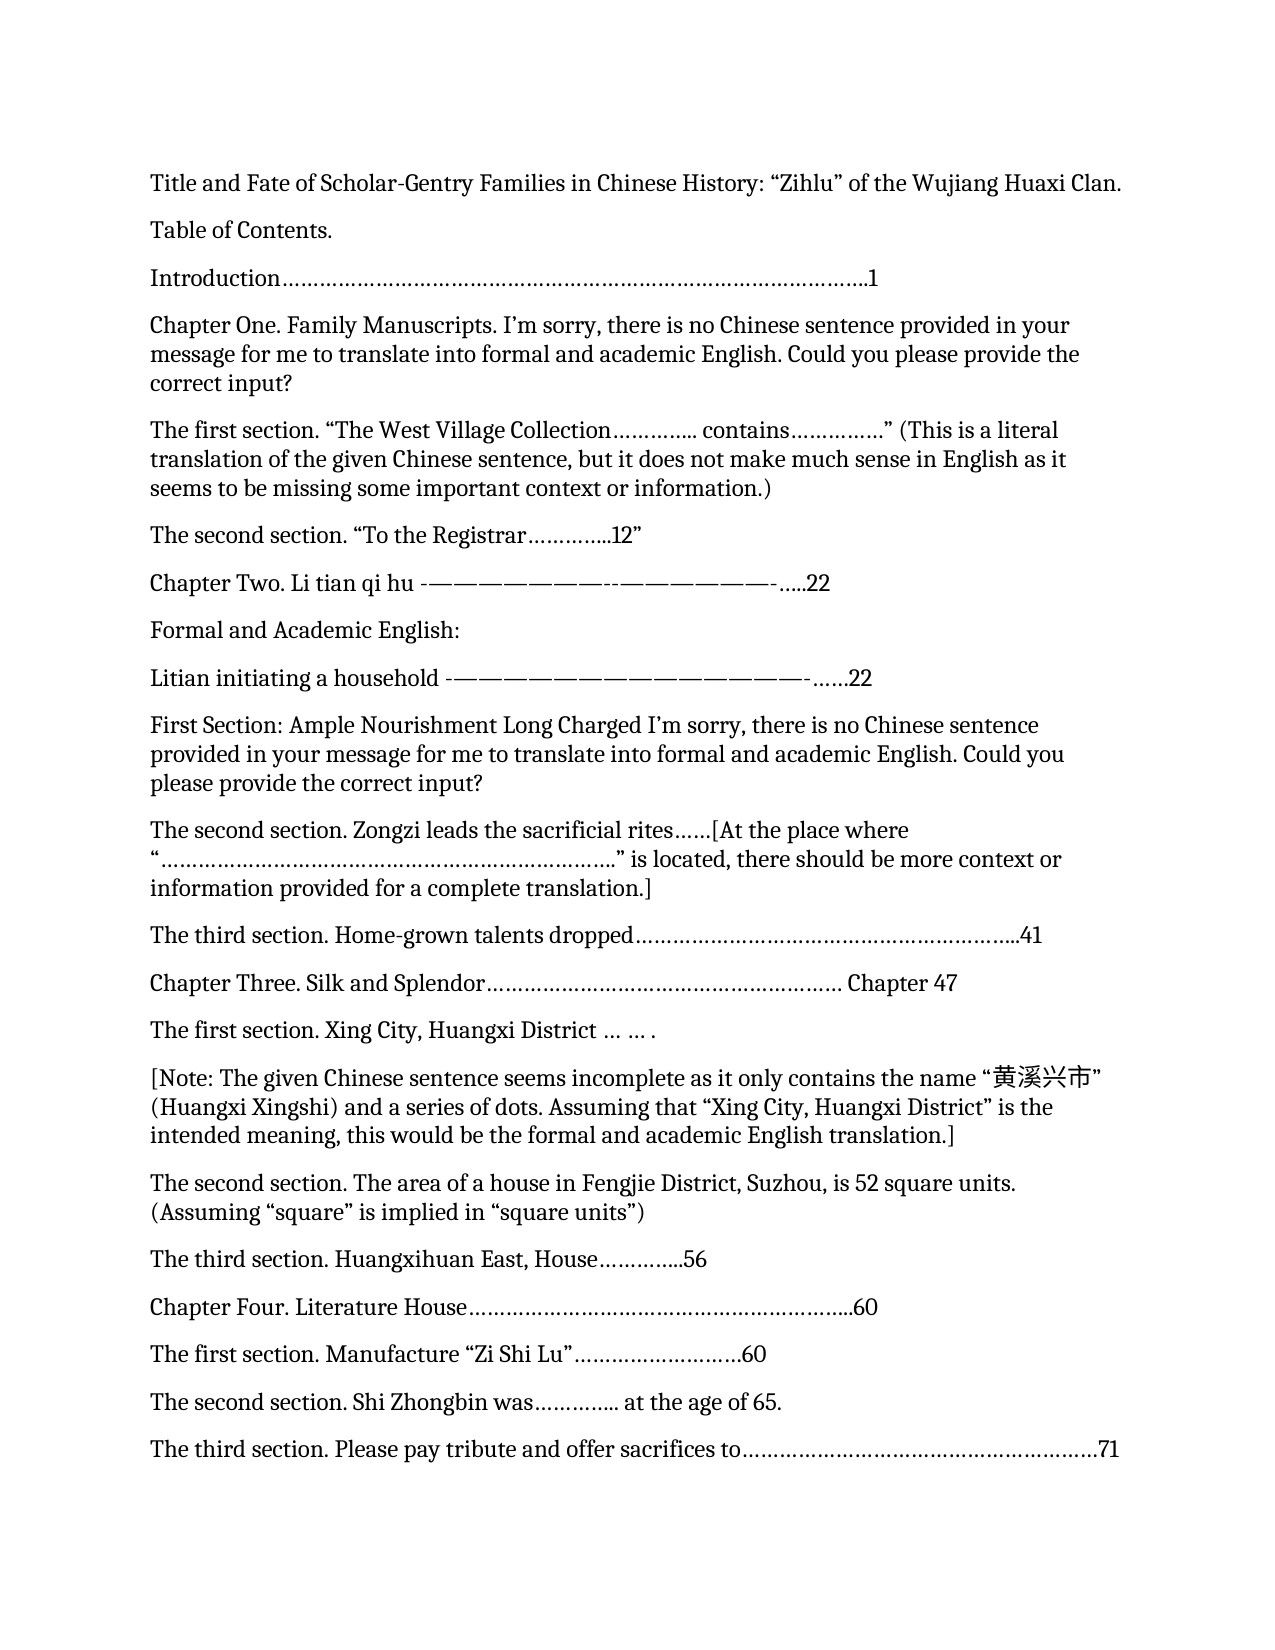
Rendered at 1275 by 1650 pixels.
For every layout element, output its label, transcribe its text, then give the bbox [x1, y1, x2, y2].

text First Section: Ample Nourishment Long Charged I’m sorry, there is no Chinese sentence provided in your message for me to translate into formal and academic English. Could you please provide the correct input? [150, 711, 1125, 797]
text The first section. Manufacture “Zi Shi Lu”………………………60 [150, 1340, 1125, 1369]
text The first section. “The West Village Collection………….. contains……………” (This is a literal translation of the given Chinese sentence, but it does not make much sense in English as it seems to be missing some important context or information.) [150, 416, 1125, 502]
text Chapter Three. Silk and Splendor………………………………………………… Chapter 47 [150, 969, 1125, 997]
text The second section. The area of a house in Fengjie District, Suzhou, is 52 square units. (Assuming “square” is implied in “square units”) [150, 1169, 1125, 1226]
text Litian initiating a household -——————————————-……22 [150, 664, 1125, 692]
text The third section. Please pay tribute and offer sacrifices to…………………………………………………71 [150, 1435, 1125, 1464]
text The third section. Home-grown talents dropped……………………………………………………..41 [150, 921, 1125, 950]
text Chapter One. Family Manuscripts. I’m sorry, there is no Chinese sentence provided in your message for me to translate into formal and academic English. Could you please provide the correct input? [150, 311, 1125, 397]
text The first section. Xing City, Huangxi District … … . [150, 1016, 1125, 1045]
text [Note: The given Chinese sentence seems incomplete as it only contains the name “黄溪兴市” (Huangxi Xingshi) and a series of dots. Assuming that “Xing City, Huangxi District” is the intended meaning, this would be the formal and academic English translation.] [150, 1064, 1125, 1150]
text The second section. “To the Registrar…………..12” [150, 521, 1125, 550]
text Title and Fate of Scholar-Gentry Families in Chinese History: “Zihlu” of the Wujiang Huaxi Clan. [150, 169, 1125, 197]
text The second section. Zongzi leads the sacrificial rites……[At the place where “……………………………………………………………….” is located, there should be more context or information provided for a complete translation.] [150, 816, 1125, 902]
text The third section. Huangxihuan East, House…………..56 [150, 1245, 1125, 1274]
text Introduction………………………………………………………………………………….1 [150, 264, 1125, 292]
text Chapter Two. Li tian qi hu -———————--——————-…..22 [150, 569, 1125, 597]
text Table of Contents. [150, 216, 1125, 245]
text Chapter Four. Literature House……………………………………………………..60 [150, 1292, 1125, 1321]
text The second section. Shi Zhongbin was………….. at the age of 65. [150, 1387, 1125, 1416]
text Formal and Academic English: [150, 616, 1125, 645]
